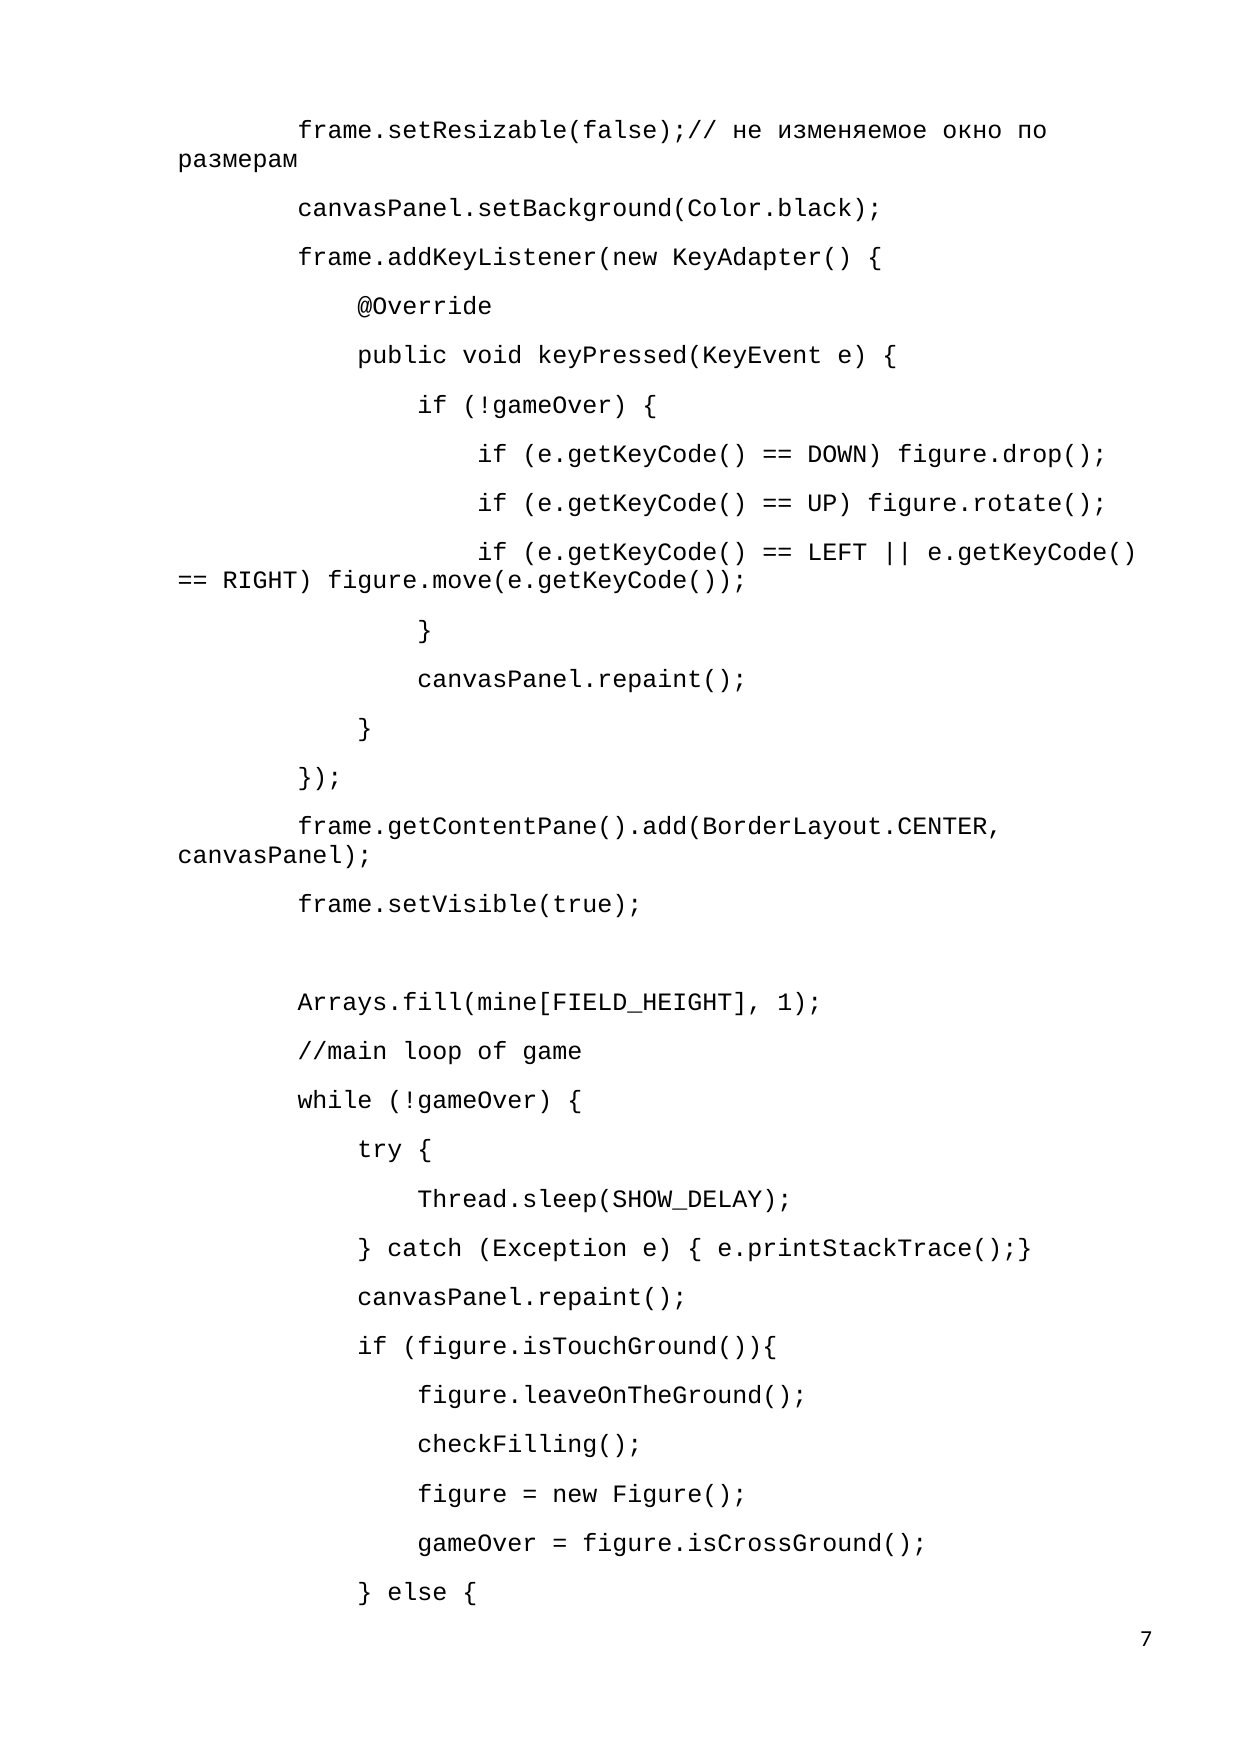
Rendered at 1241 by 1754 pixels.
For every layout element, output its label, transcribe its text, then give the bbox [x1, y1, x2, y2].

text canvasPanel.repaint(); [177, 666, 1152, 695]
text Arrays.fill(mine[FIELD_HEIGHT], 1); [177, 989, 1152, 1018]
text figure.leaveOnTheGround(); [177, 1383, 1152, 1411]
text } else { [177, 1579, 1152, 1608]
text frame.addKeyListener(new KeyAdapter() { [177, 245, 1152, 273]
text canvasPanel.repaint(); [177, 1284, 1152, 1313]
text if (e.getKeyCode() == LEFT || e.getKeyCode() == RIGHT) figure.move(e.getKeyCode()); [177, 540, 1152, 596]
text //main loop of game [177, 1039, 1152, 1067]
text public void keyPressed(KeyEvent e) { [177, 343, 1152, 371]
text while (!gameOver) { [177, 1088, 1152, 1116]
text Thread.sleep(SHOW_DELAY); [177, 1186, 1152, 1214]
text }); [177, 765, 1152, 793]
text frame.setVisible(true); [177, 891, 1152, 920]
text canvasPanel.setBackground(Color.black); [177, 196, 1152, 224]
text frame.setResizable(false);// не изменяемое окно по размерам [177, 118, 1152, 175]
text try { [177, 1137, 1152, 1165]
text checkFilling(); [177, 1432, 1152, 1460]
text gameOver = figure.isCrossGround(); [177, 1530, 1152, 1559]
text if (e.getKeyCode() == DOWN) figure.drop(); [177, 441, 1152, 470]
text if (figure.isTouchGround()){ [177, 1334, 1152, 1362]
text } [177, 617, 1152, 646]
text frame.getContentPane().add(BorderLayout.CENTER, canvasPanel); [177, 814, 1152, 871]
text if (!gameOver) { [177, 392, 1152, 421]
text } [177, 716, 1152, 744]
text @Override [177, 294, 1152, 322]
text } catch (Exception e) { e.printStackTrace();} [177, 1235, 1152, 1264]
text figure = new Figure(); [177, 1481, 1152, 1509]
text if (e.getKeyCode() == UP) figure.rotate(); [177, 491, 1152, 519]
